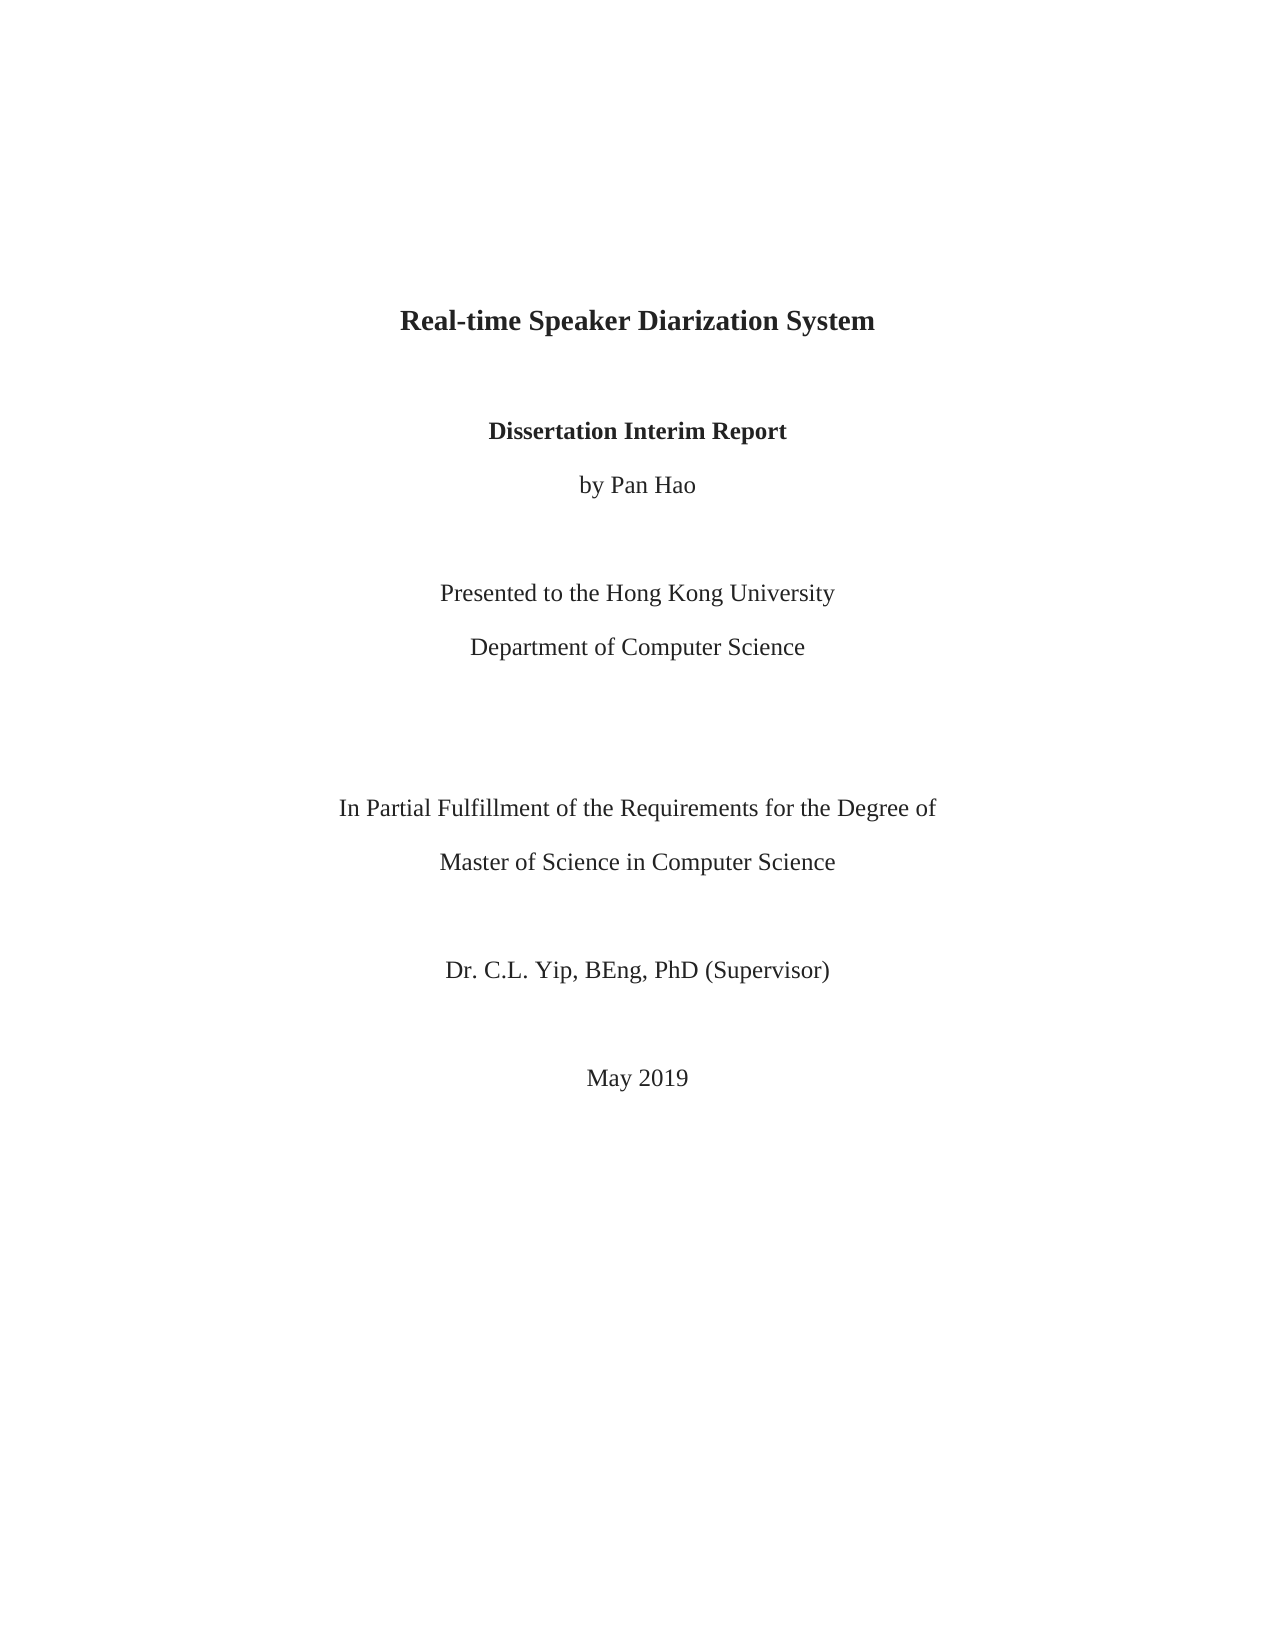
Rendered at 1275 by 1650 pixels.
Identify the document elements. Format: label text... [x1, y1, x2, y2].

text Dr. C.L. Yip, BEng, PhD (Supervisor) [187, 955, 1087, 984]
text In Partial Fulfillment of the Requirements for the Degree of [187, 793, 1087, 822]
text Department of Computer Science [187, 632, 1087, 661]
text May 2019 [187, 1063, 1087, 1091]
text Presented to the Hong Kong University [187, 578, 1087, 607]
text by Pan Hao [187, 470, 1087, 499]
text Master of Science in Computer Science [187, 847, 1087, 876]
text Dissertation Interim Report [187, 416, 1087, 445]
text Real-time Speaker Diarization System [187, 303, 1087, 337]
